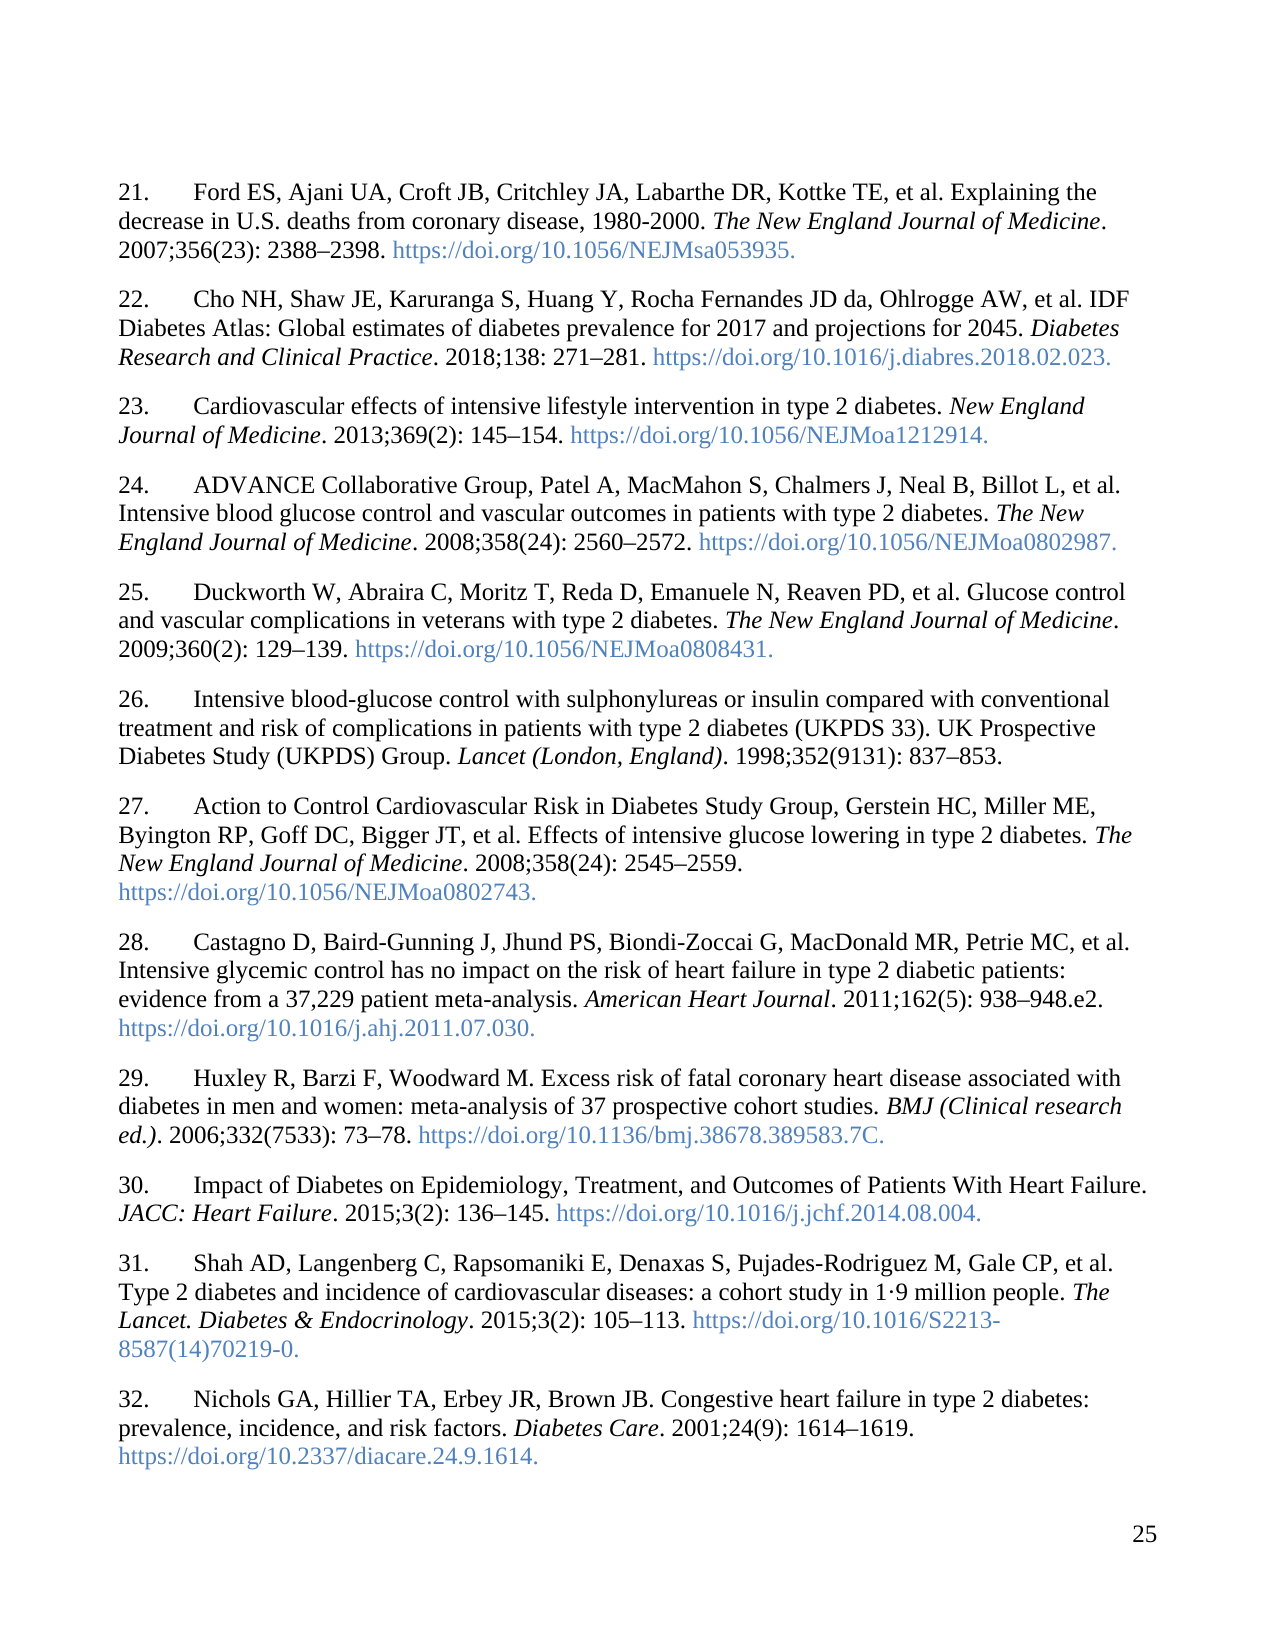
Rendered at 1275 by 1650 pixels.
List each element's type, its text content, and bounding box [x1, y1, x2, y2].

text 28. Castagno D, Baird-Gunning J, Jhund PS, Biondi-Zoccai G, MacDonald MR, Petrie MC, et al. Intensive glycemic control has no impact on the risk of heart failure in type 2 diabetic patients: evidence from a 37,229 patient meta-analysis. American Heart Journal. 2011;162(5): 938–948.e2. https://doi.org/10.1016/j.ahj.2011.07.030. [118, 927, 1157, 1042]
text 30. Impact of Diabetes on Epidemiology, Treatment, and Outcomes of Patients With Heart Failure. JACC: Heart Failure. 2015;3(2): 136–145. https://doi.org/10.1016/j.jchf.2014.08.004. [118, 1170, 1157, 1227]
text 25. Duckworth W, Abraira C, Moritz T, Reda D, Emanuele N, Reaven PD, et al. Glucose control and vascular complications in veterans with type 2 diabetes. The New England Journal of Medicine. 2009;360(2): 129–139. https://doi.org/10.1056/NEJMoa0808431. [118, 577, 1157, 663]
text 26. Intensive blood-glucose control with sulphonylureas or insulin compared with conventional treatment and risk of complications in patients with type 2 diabetes (UKPDS 33). UK Prospective Diabetes Study (UKPDS) Group. Lancet (London, England). 1998;352(9131): 837–853. [118, 684, 1157, 770]
text 22. Cho NH, Shaw JE, Karuranga S, Huang Y, Rocha Fernandes JD da, Ohlrogge AW, et al. IDF Diabetes Atlas: Global estimates of diabetes prevalence for 2017 and projections for 2045. Diabetes Research and Clinical Practice. 2018;138: 271–281. https://doi.org/10.1016/j.diabres.2018.02.023. [118, 284, 1157, 371]
text 31. Shah AD, Langenberg C, Rapsomaniki E, Denaxas S, Pujades-Rodriguez M, Gale CP, et al. Type 2 diabetes and incidence of cardiovascular diseases: a cohort study in 1·9 million people. The Lancet. Diabetes & Endocrinology. 2015;3(2): 105–113. https://doi.org/10.1016/S2213-8587(14)70219-0. [118, 1248, 1157, 1363]
text 27. Action to Control Cardiovascular Risk in Diabetes Study Group, Gerstein HC, Miller ME, Byington RP, Goff DC, Bigger JT, et al. Effects of intensive glucose lowering in type 2 diabetes. The New England Journal of Medicine. 2008;358(24): 2545–2559. https://doi.org/10.1056/NEJMoa0802743. [118, 791, 1157, 906]
text 21. Ford ES, Ajani UA, Croft JB, Critchley JA, Labarthe DR, Kottke TE, et al. Explaining the decrease in U.S. deaths from coronary disease, 1980-2000. The New England Journal of Medicine. 2007;356(23): 2388–2398. https://doi.org/10.1056/NEJMsa053935. [118, 177, 1157, 263]
text 24. ADVANCE Collaborative Group, Patel A, MacMahon S, Chalmers J, Neal B, Billot L, et al. Intensive blood glucose control and vascular outcomes in patients with type 2 diabetes. The New England Journal of Medicine. 2008;358(24): 2560–2572. https://doi.org/10.1056/NEJMoa0802987. [118, 470, 1157, 556]
text 29. Huxley R, Barzi F, Woodward M. Excess risk of fatal coronary heart disease associated with diabetes in men and women: meta-analysis of 37 prospective cohort studies. BMJ (Clinical research ed.). 2006;332(7533): 73–78. https://doi.org/10.1136/bmj.38678.389583.7C. [118, 1063, 1157, 1149]
text 23. Cardiovascular effects of intensive lifestyle intervention in type 2 diabetes. New England Journal of Medicine. 2013;369(2): 145–154. https://doi.org/10.1056/NEJMoa1212914. [118, 391, 1157, 449]
text 32. Nichols GA, Hillier TA, Erbey JR, Brown JB. Congestive heart failure in type 2 diabetes: prevalence, incidence, and risk factors. Diabetes Care. 2001;24(9): 1614–1619. https://doi.org/10.2337/diacare.24.9.1614. [118, 1384, 1157, 1470]
